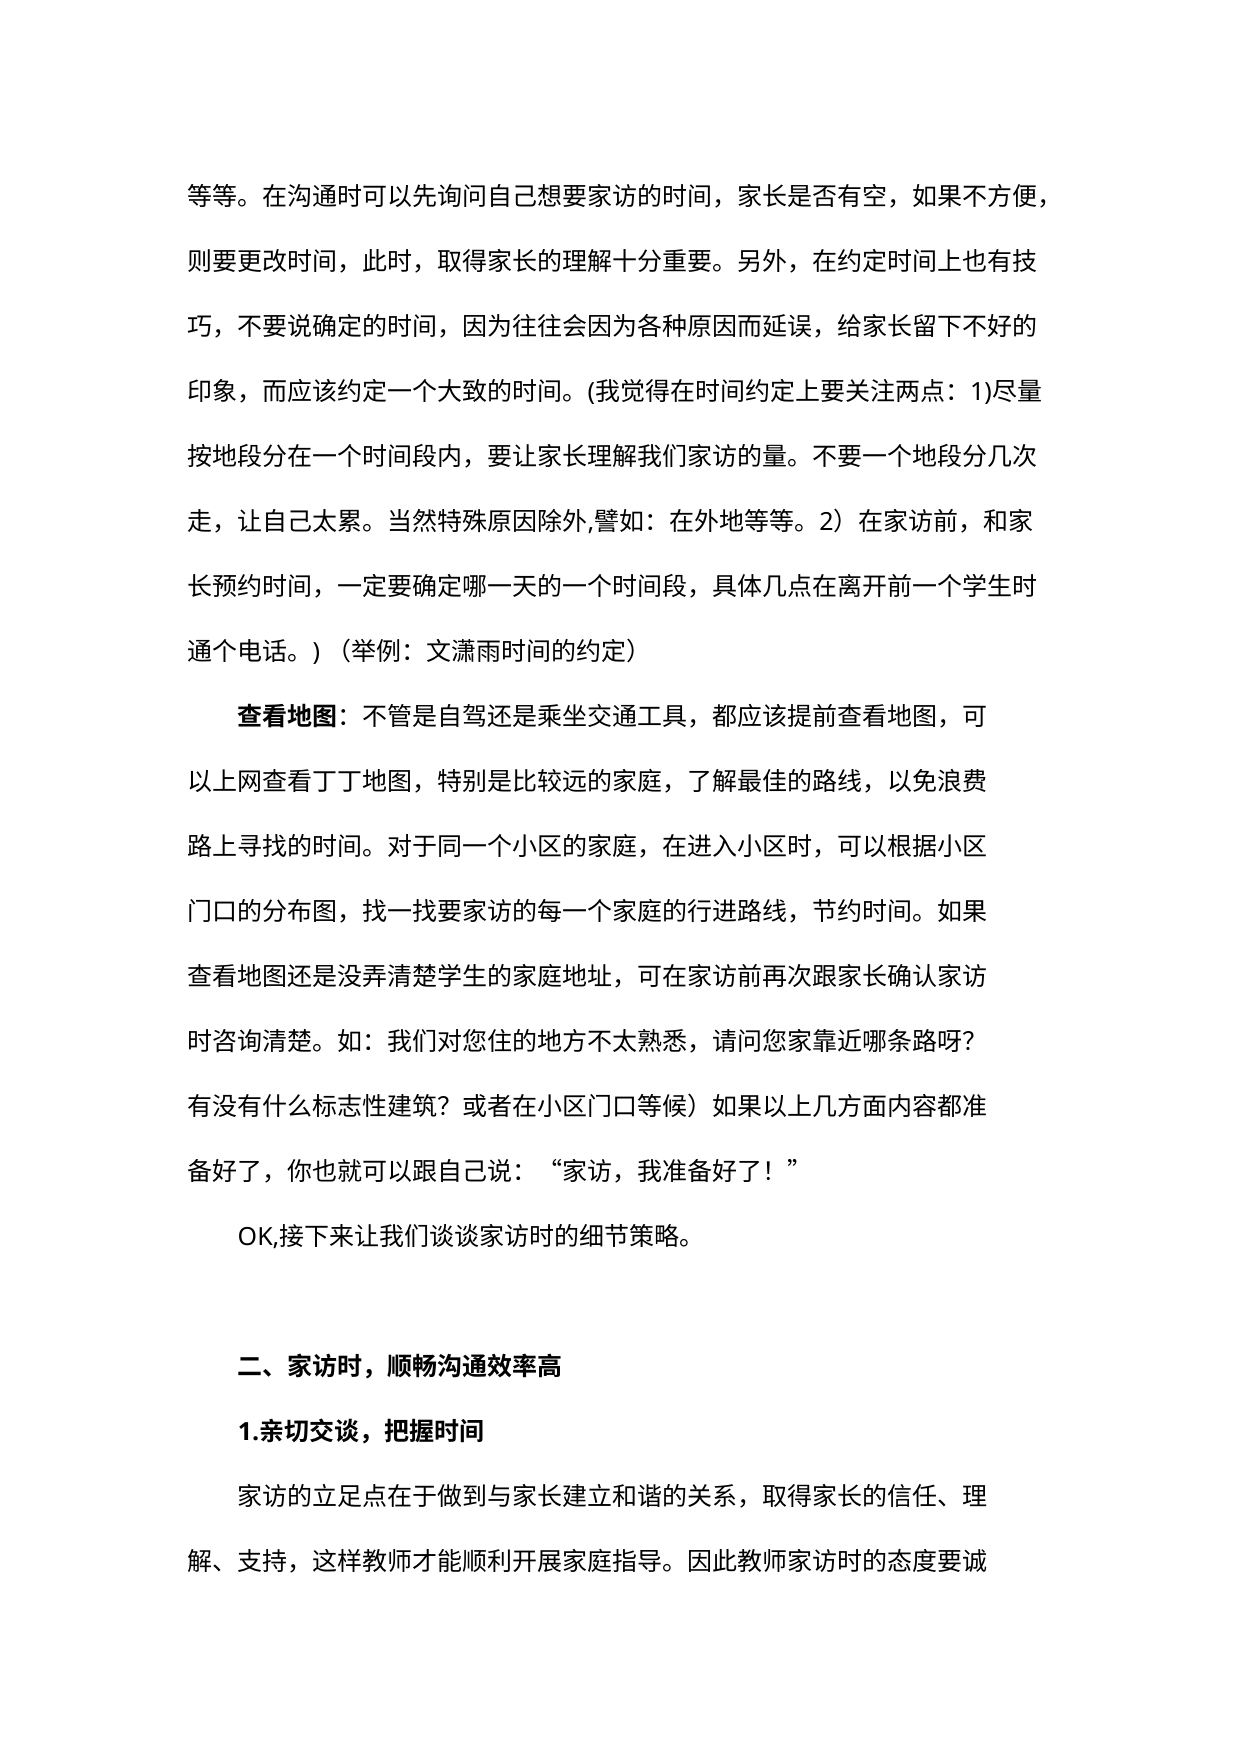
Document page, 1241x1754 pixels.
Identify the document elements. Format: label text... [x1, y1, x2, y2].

text 查看地图：不管是自驾还是乘坐交通工具，都应该提前查看地图，可以上网查看丁丁地图，特别是比较远的家庭，了解最佳的路线，以免浪费路上寻找的时间。对于同一个小区的家庭，在进入小区时，可以根据小区门口的分布图，找一找要家访的每一个家庭的行进路线，节约时间。如果查看地图还是没弄清楚学生的家庭地址，可在家访前再次跟家长确认家访时咨询清楚。如：我们对您住的地方不太熟悉，请问您家靠近哪条路呀？有没有什么标志性建筑？或者在小区门口等候）如果以上几方面内容都准备好了，你也就可以跟自己说：“家访，我准备好了！” [187, 682, 1009, 1202]
text OK,接下来让我们谈谈家访时的细节策略。 [187, 1202, 1009, 1267]
text 二、家访时，顺畅沟通效率高 [187, 1332, 1009, 1397]
text 1.亲切交谈，把握时间 [187, 1397, 1009, 1462]
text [187, 162, 1053, 682]
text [187, 1462, 1009, 1592]
